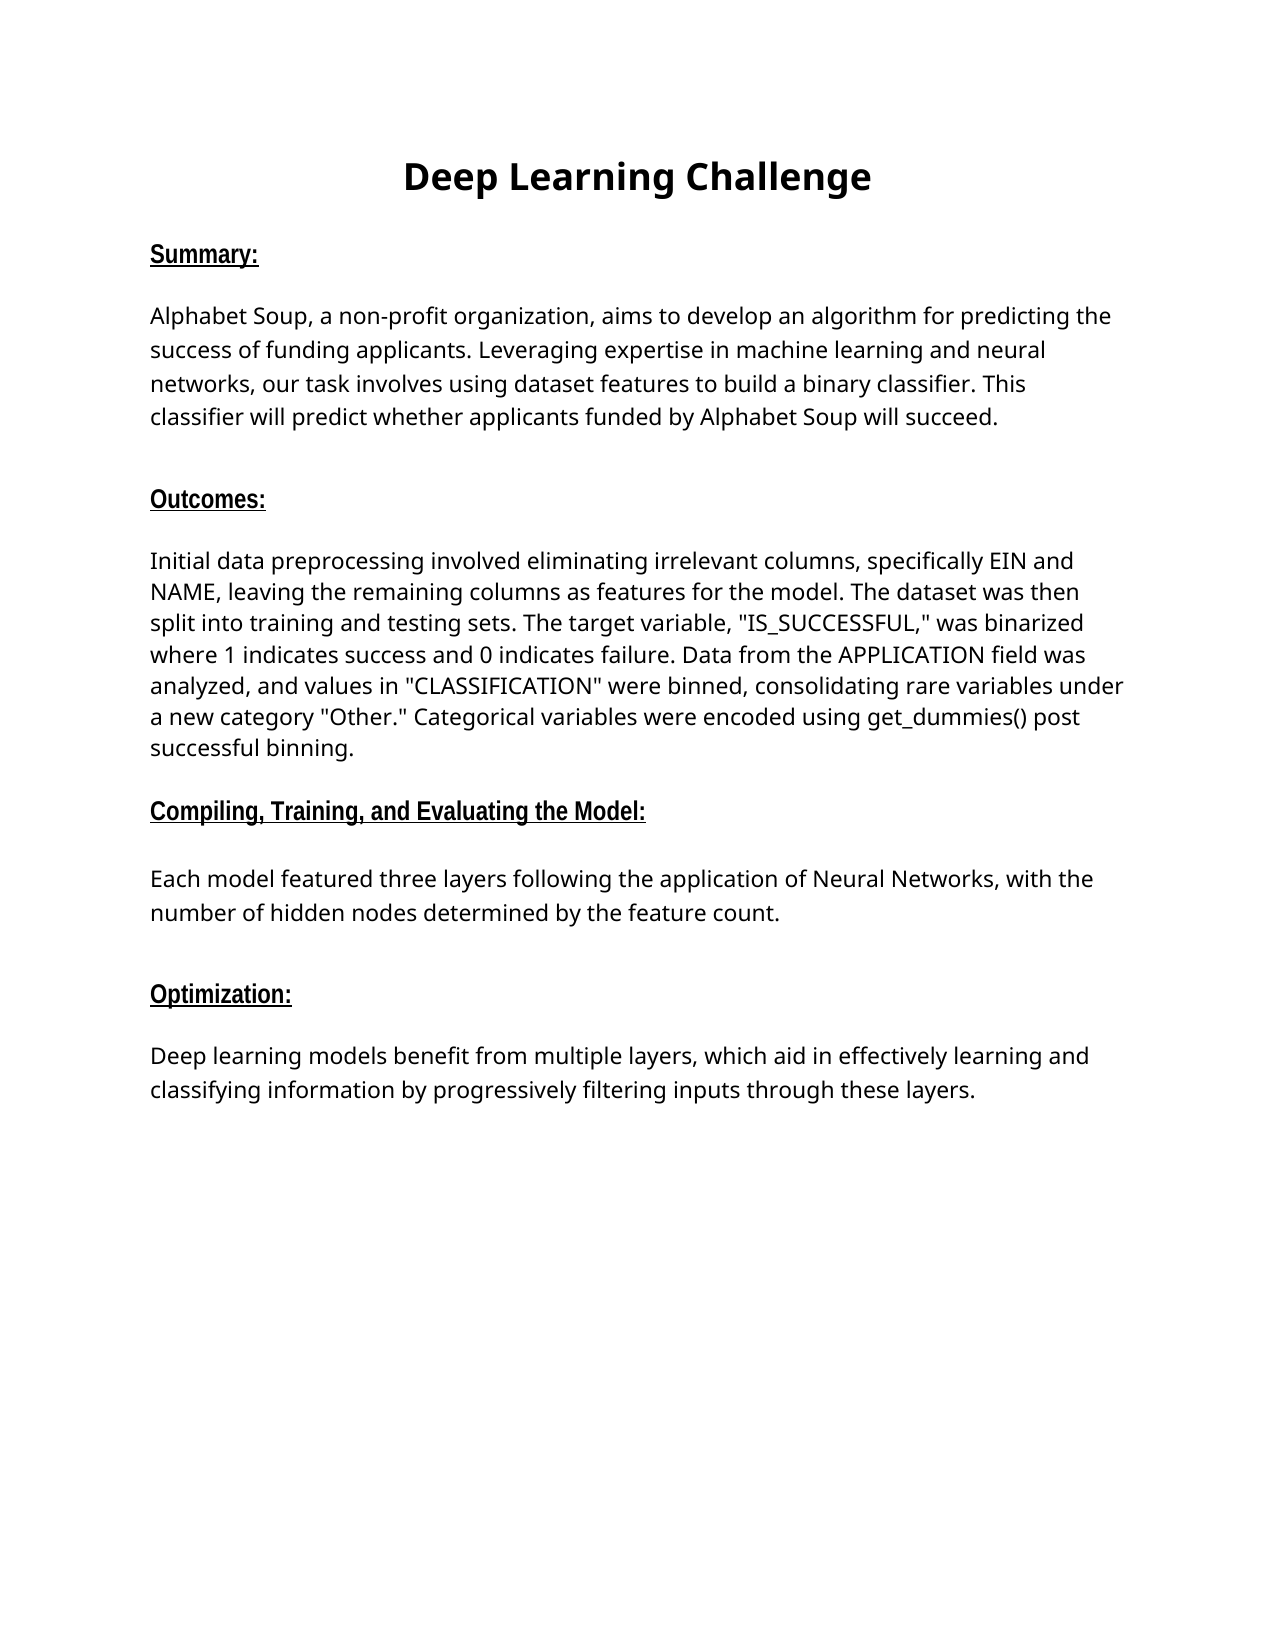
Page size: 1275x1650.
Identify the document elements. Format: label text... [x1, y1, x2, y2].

text Deep Learning Challenge [150, 150, 1125, 201]
text Summary: [150, 238, 1125, 269]
text Deep learning models benefit from multiple layers, which aid in effectively learning and classifying information by progressively filtering inputs through these layers. [150, 1040, 1125, 1105]
text Initial data preprocessing involved eliminating irrelevant columns, specifically EIN and NAME, leaving the remaining columns as features for the model. The dataset was then split into training and testing sets. The target variable, "IS_SUCCESSFUL," was binarized where 1 indicates success and 0 indicates failure. Data from the APPLICATION field was analyzed, and values in "CLASSIFICATION" were binned, consolidating rare variables under a new category "Other." Categorical variables were encoded using get_dummies() post successful binning. [150, 545, 1125, 763]
text Each model featured three layers following the application of Neural Networks, with the number of hidden nodes determined by the feature count. [150, 863, 1125, 928]
text Outcomes: [150, 483, 1125, 514]
text Optimization: [150, 978, 1125, 1009]
text Compiling, Training, and Evaluating the Model: [150, 795, 1125, 826]
text Alphabet Soup, a non-profit organization, aims to develop an algorithm for predicting the success of funding applicants. Leveraging expertise in machine learning and neural networks, our task involves using dataset features to build a binary classifier. This classifier will predict whether applicants funded by Alphabet Soup will succeed. [150, 300, 1125, 432]
